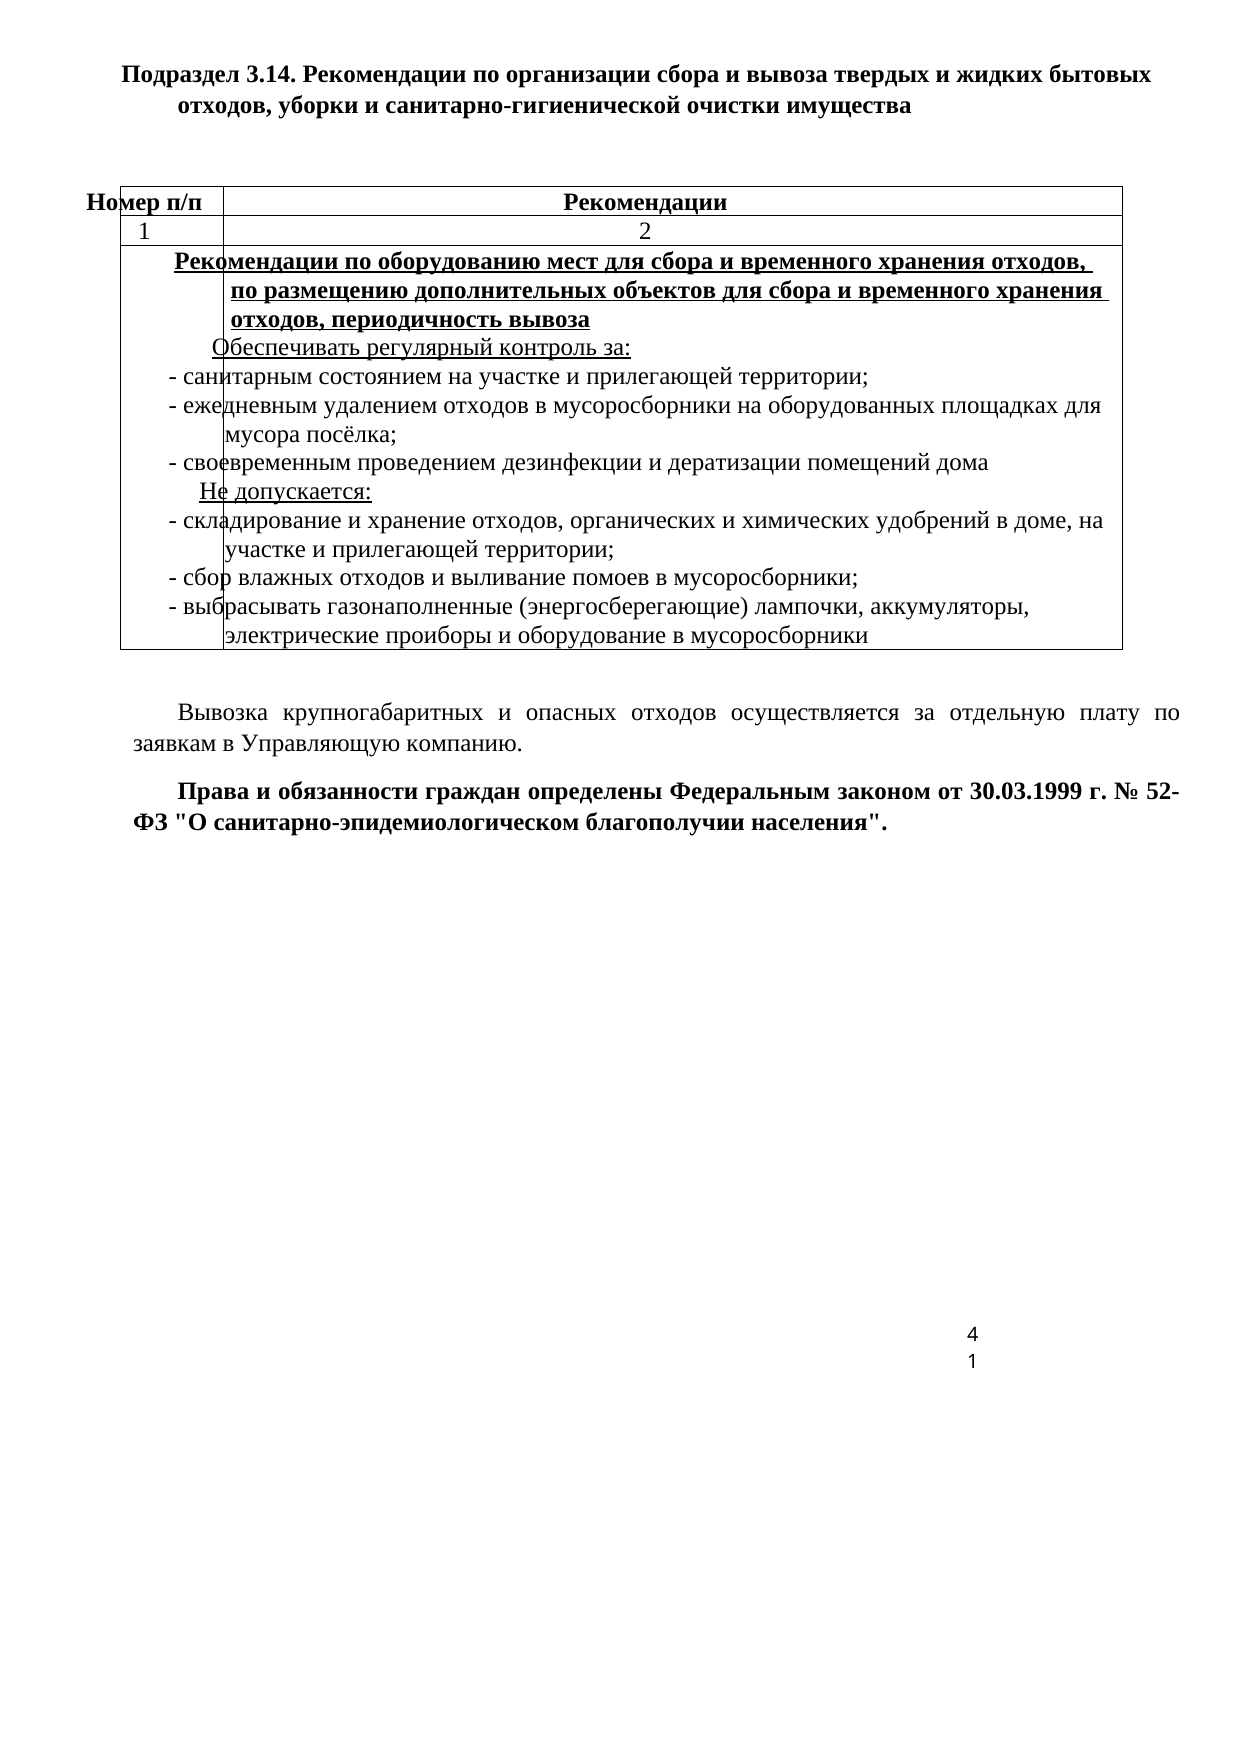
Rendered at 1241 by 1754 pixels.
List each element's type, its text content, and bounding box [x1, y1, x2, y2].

table_cell Рекомендации по оборудованию мест для сбора и временного хранения отходов, по размещению дополнительных объектов для сбора и временного хранения отходов, периодичность вывоза Обеспечивать регулярный контроль за: - санитарным состоянием на участке и прилегающей территории; - ежедневным удалением отходов в мусоросборники на оборудованных площадках для мусора посёлка; - своевременным проведением дезинфекции и дератизации помещений дома Не допускается: - складирование и хранение отходов, органических и химических удобрений в доме, на участке и прилегающей территории; - сбор влажных отходов и выливание помоев в мусоросборники; - выбрасывать газонаполненные (энергосберегающие) лампочки, аккумуляторы, электрические проиборы и оборудование в мусоросборники [224, 246, 1122, 649]
table_header Номер п/п [121, 187, 223, 215]
text Права и обязанности граждан определены Федеральным законом от 30.03.1999 г. № 52-ФЗ "О санитарно-эпидемиологическом благополучии населения". [133, 776, 1181, 836]
text Вывозка крупногабаритных и опасных отходов осуществляется за отдельную плату по заявкам в Управляющую компанию. [133, 697, 1181, 757]
table_header Рекомендации [224, 187, 1122, 215]
table_cell [121, 246, 223, 649]
table_cell 2 [224, 216, 1122, 245]
text Подраздел 3.14. Рекомендации по организации сбора и вывоза твердых и жидких бытовых отходов, уборки и санитарно-гигиенической очистки имущества [121, 59, 1181, 119]
table_cell 1 [121, 216, 223, 245]
